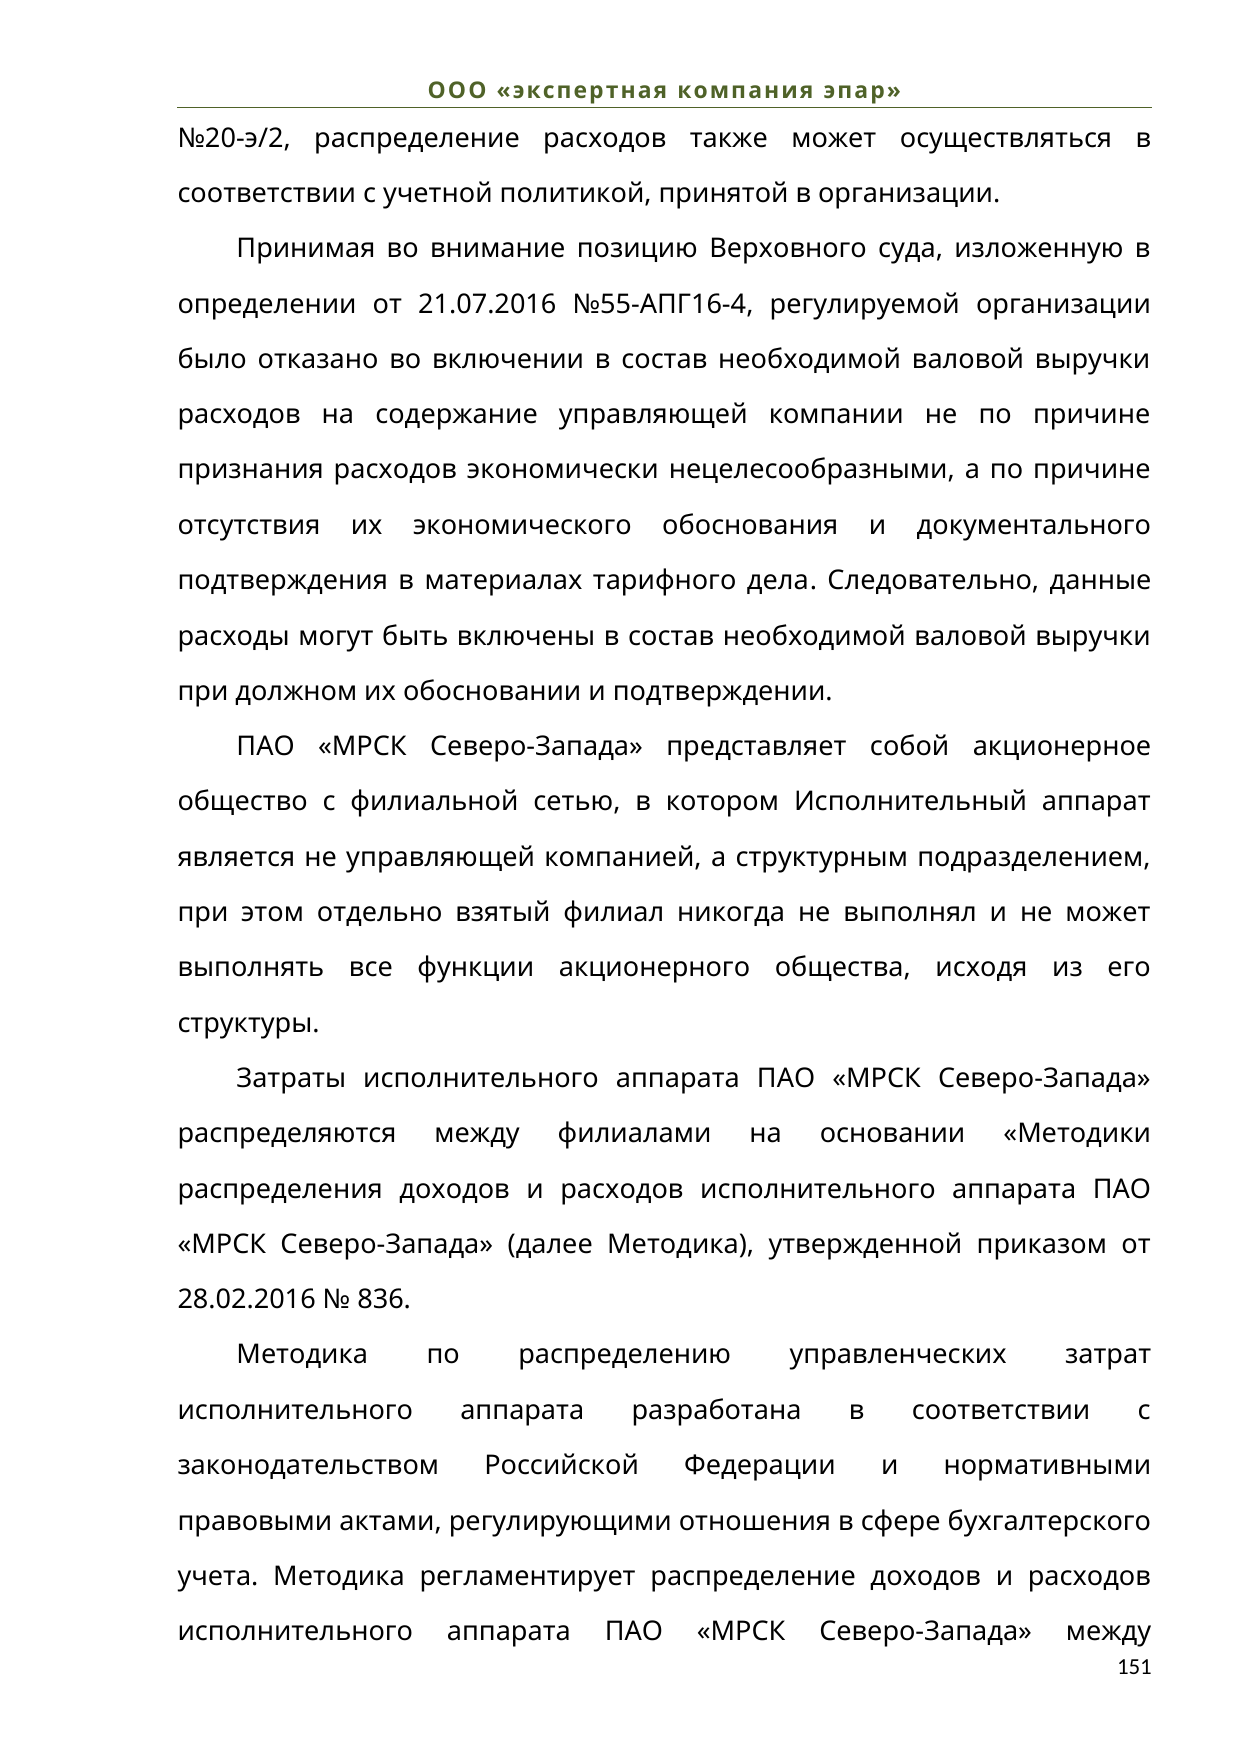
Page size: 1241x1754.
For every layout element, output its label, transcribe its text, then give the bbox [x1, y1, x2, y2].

list Затраты исполнительного аппарата ПАО «МРСК Северо-Запада» распределяются между филиалами на основании «Методики распределения доходов и расходов исполнительного аппарата ПАО «МРСК Северо-Запада» (далее Методика), утвержденной приказом от 28.02.2016 № 836. [177, 1058, 1152, 1317]
list Принимая во внимание позицию Верховного суда, изложенную в определении от 21.07.2016 №55-АПГ16-4, регулируемой организации было отказано во включении в состав необходимой валовой выручки расходов на содержание управляющей компании не по причине признания расходов экономически нецелесообразными, а по причине отсутствия их экономического обоснования и документального подтверждения в материалах тарифного дела. Следовательно, данные расходы могут быть включены в состав необходимой валовой выручки при должном их обосновании и подтверждении. [177, 229, 1152, 708]
list ПАО «МРСК Северо-Запада» представляет собой акционерное общество с филиальной сетью, в котором Исполнительный аппарат является не управляющей компанией, а структурным подразделением, при этом отдельно взятый филиал никогда не выполнял и не может выполнять все функции акционерного общества, исходя из его структуры. [177, 727, 1152, 1040]
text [177, 118, 1152, 210]
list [177, 1335, 1152, 1648]
